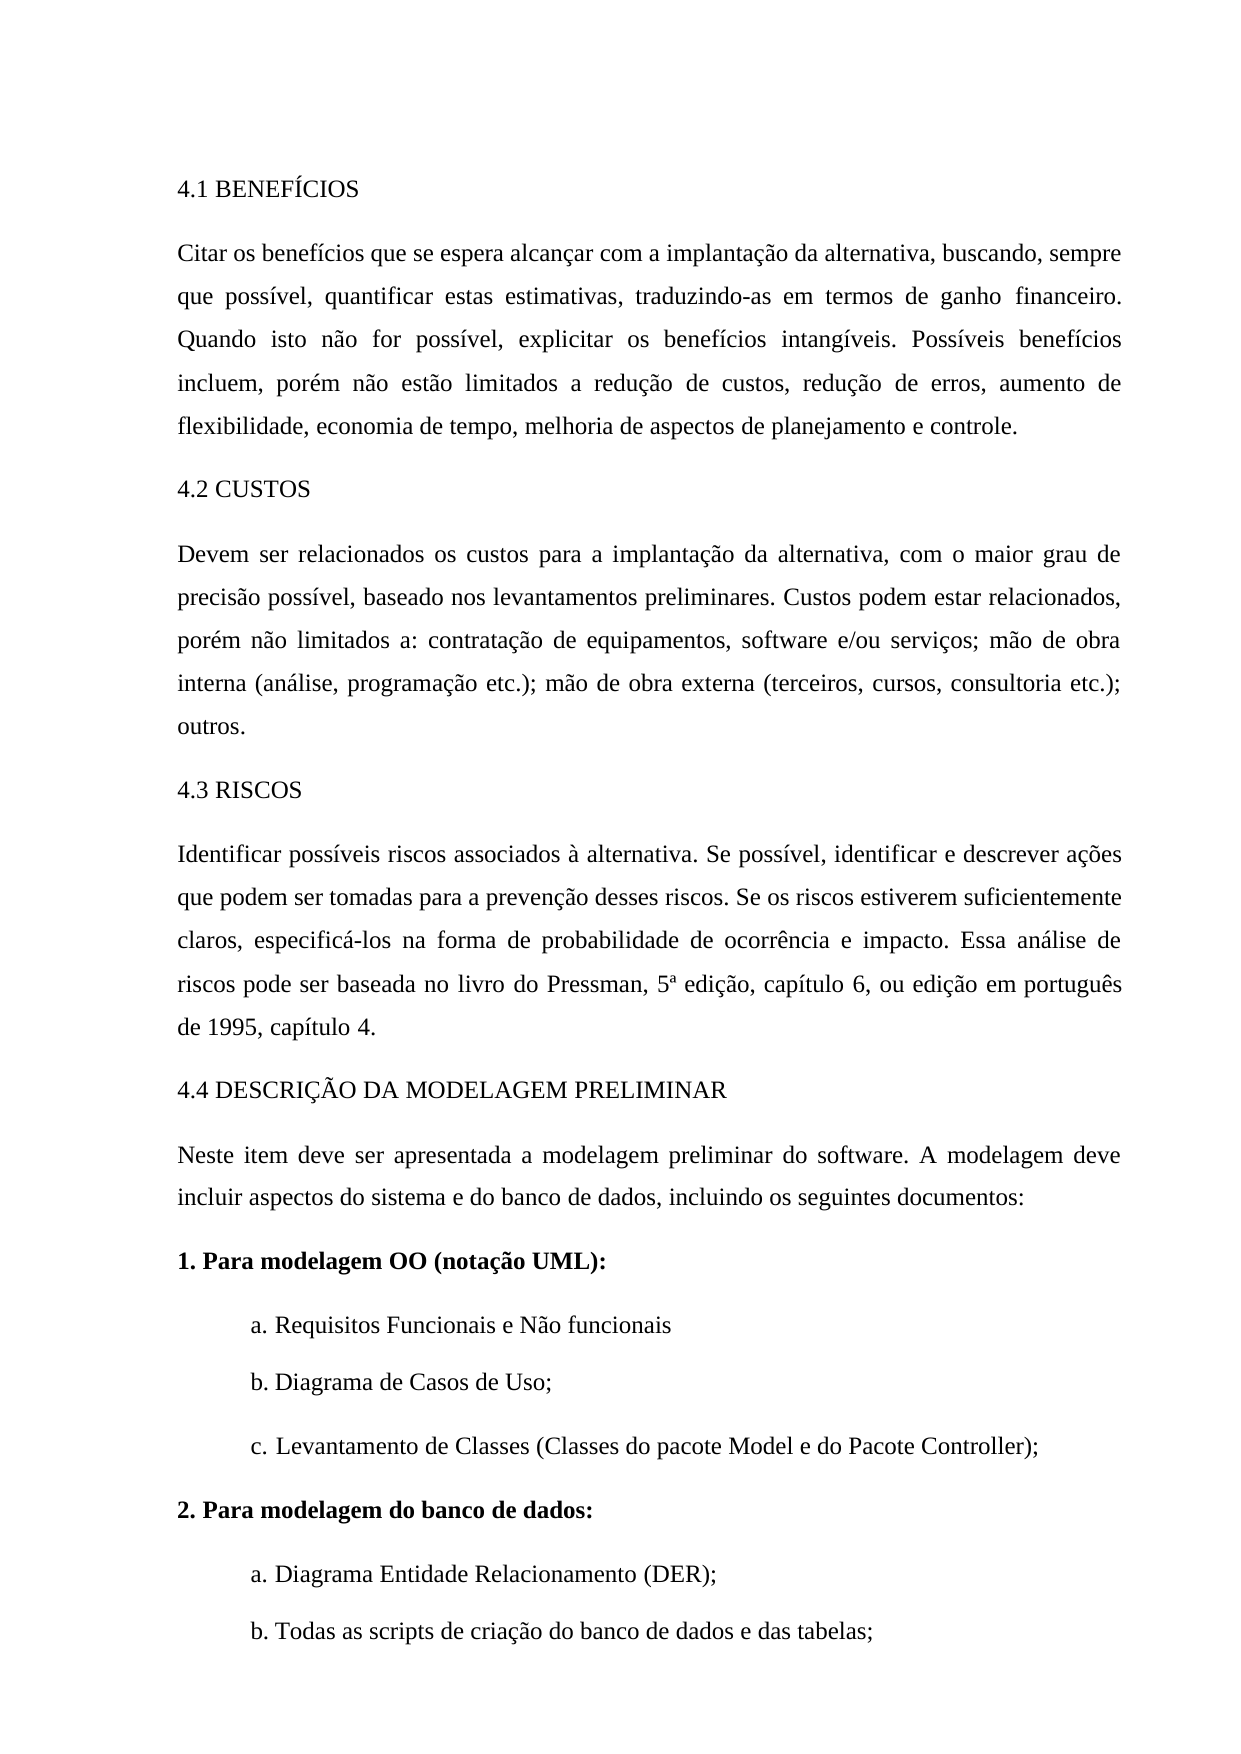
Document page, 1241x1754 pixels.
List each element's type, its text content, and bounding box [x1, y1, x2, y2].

subtitle Para modelagem do banco de dados: [177, 1496, 1134, 1524]
text Citar os benefícios que se espera alcançar com a implantação da alternativa, buscando, sempre que possível, quantificar estas estimativas, traduzindo-as em termos de ganho financeiro. Quando isto não for possível, explicitar os benefícios intangíveis. Possíveis benefícios incluem, porém não estão limitados a redução de custos, redução de erros, aumento de flexibilidade, economia de tempo, melhoria de aspectos de planejamento e controle. [177, 238, 1122, 439]
subtitle Para modelagem OO (notação UML): [177, 1246, 1134, 1275]
text Neste item deve ser apresentada a modelagem preliminar do software. A modelagem deve incluir aspectos do sistema e do banco de dados, incluindo os seguintes documentos: [177, 1140, 1121, 1211]
text Devem ser relacionados os custos para a implantação da alternativa, com o maior grau de precisão possível, baseado nos levantamentos preliminares. Custos podem estar relacionados, porém não limitados a: contratação de equipamentos, software e/ou serviços; mão de obra interna (análise, programação etc.); mão de obra externa (terceiros, cursos, consultoria etc.); outros. [177, 539, 1122, 740]
list Diagrama Entidade Relacionamento (DER); [250, 1559, 1134, 1587]
list Requisitos Funcionais e Não funcionais [250, 1310, 1134, 1338]
list BENEFÍCIOS [177, 174, 1134, 202]
list Todas as scripts de criação do banco de dados e das tabelas; [250, 1616, 1134, 1645]
list RISCOS [177, 775, 1134, 804]
list Levantamento de Classes (Classes do pacote Model e do Pacote Controller); [250, 1431, 1134, 1460]
list Diagrama de Casos de Uso; [250, 1367, 1134, 1396]
list CUSTOS [177, 474, 1134, 503]
text Identificar possíveis riscos associados à alternativa. Se possível, identificar e descrever ações que podem ser tomadas para a prevenção desses riscos. Se os riscos estiverem suficientemente claros, especificá-los na forma de probabilidade de ocorrência e impacto. Essa análise de riscos pode ser baseada no livro do Pressman, 5ª edição, capítulo 6, ou edição em português de 1995, capítulo 4. [177, 839, 1123, 1041]
list DESCRIÇÃO DA MODELAGEM PRELIMINAR [177, 1075, 1134, 1104]
